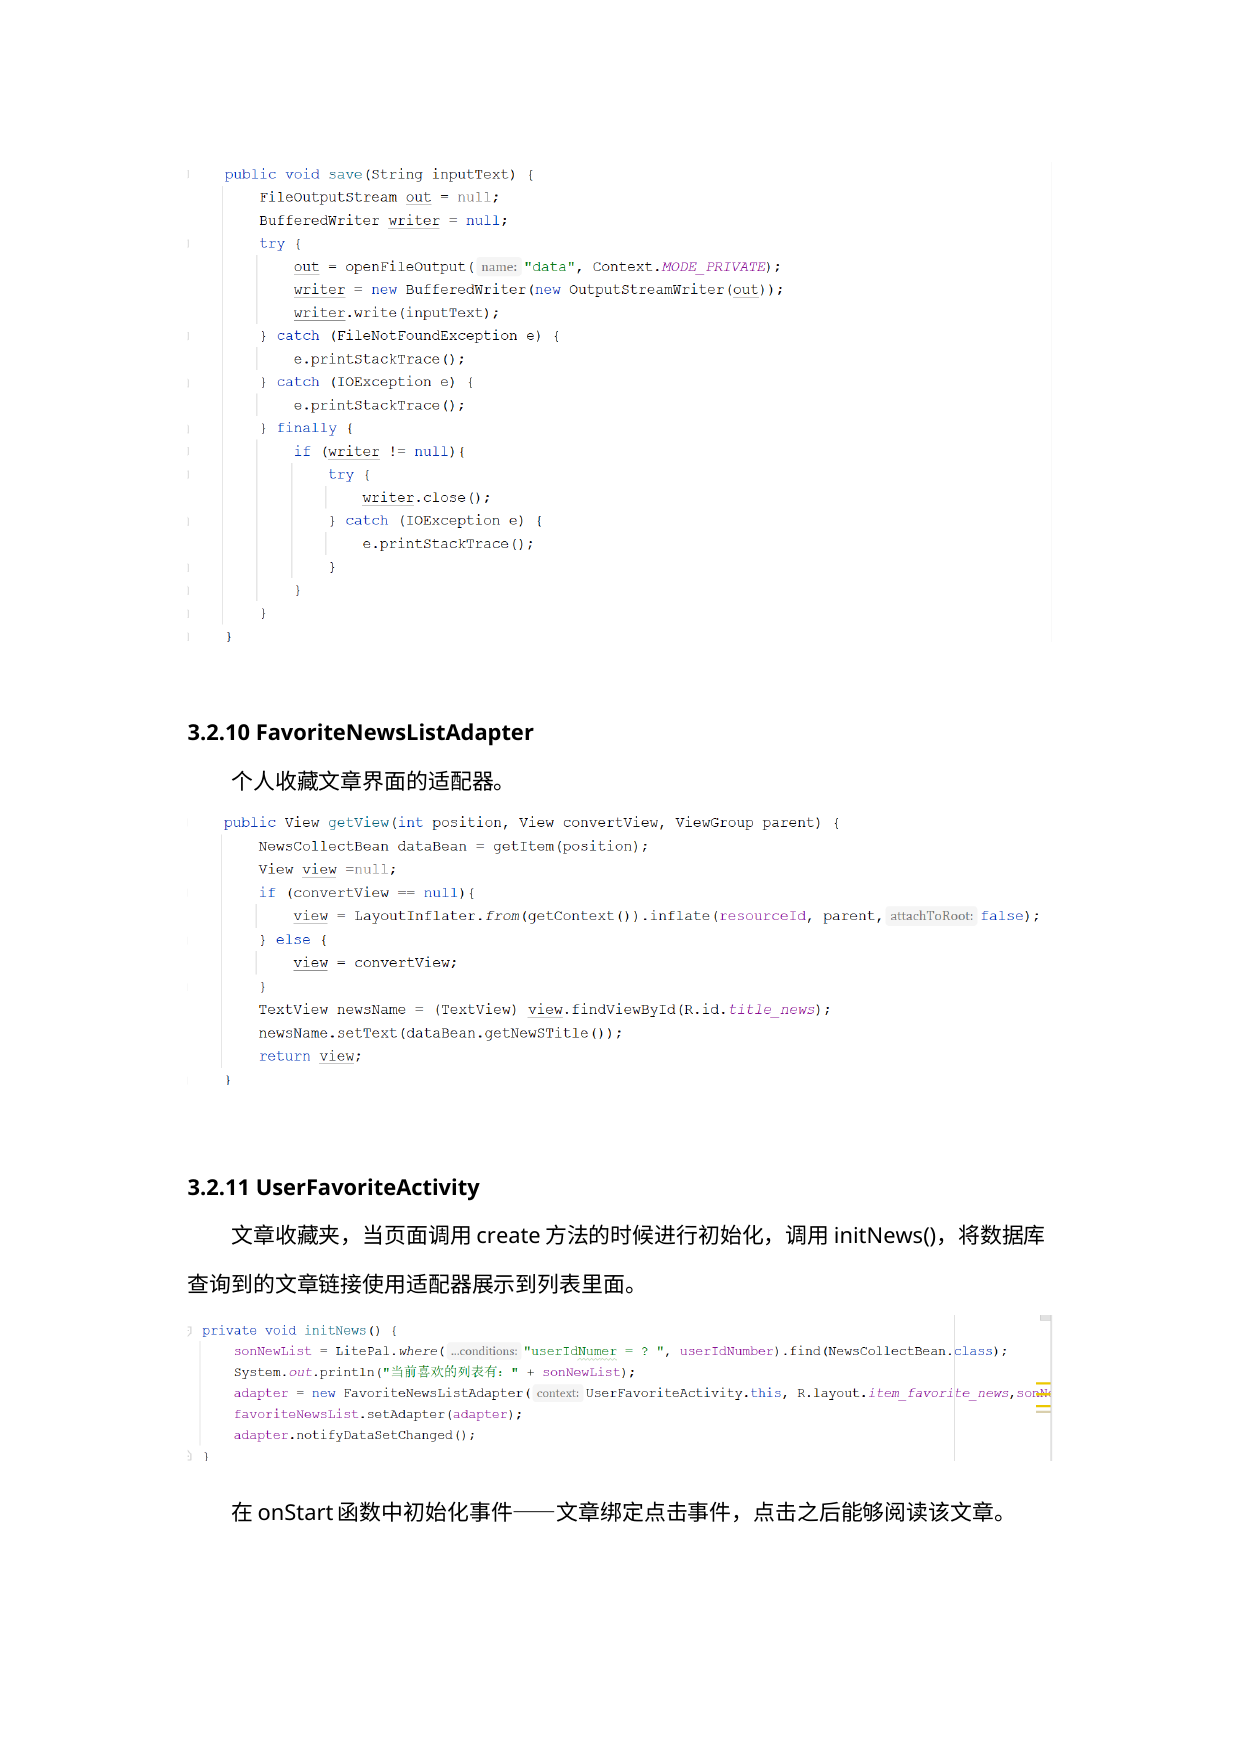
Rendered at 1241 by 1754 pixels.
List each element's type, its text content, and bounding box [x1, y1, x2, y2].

text 3.2.11 UserFavoriteActivity [187, 1171, 1053, 1203]
text 个人收藏文章界面的适配器。 [187, 763, 1053, 796]
text 在onStart函数中初始化事件——文章绑定点击事件，点击之后能够阅读该文章。 [187, 1494, 1053, 1527]
text 文章收藏夹，当页面调用create方法的时候进行初始化，调用initNews()，将数据库查询到的文章链接使用适配器展示到列表里面。 [187, 1218, 1053, 1299]
picture [187, 1315, 1053, 1461]
picture [187, 162, 1052, 642]
picture [187, 811, 1052, 1085]
text 3.2.10 FavoriteNewsListAdapter [187, 716, 1053, 748]
